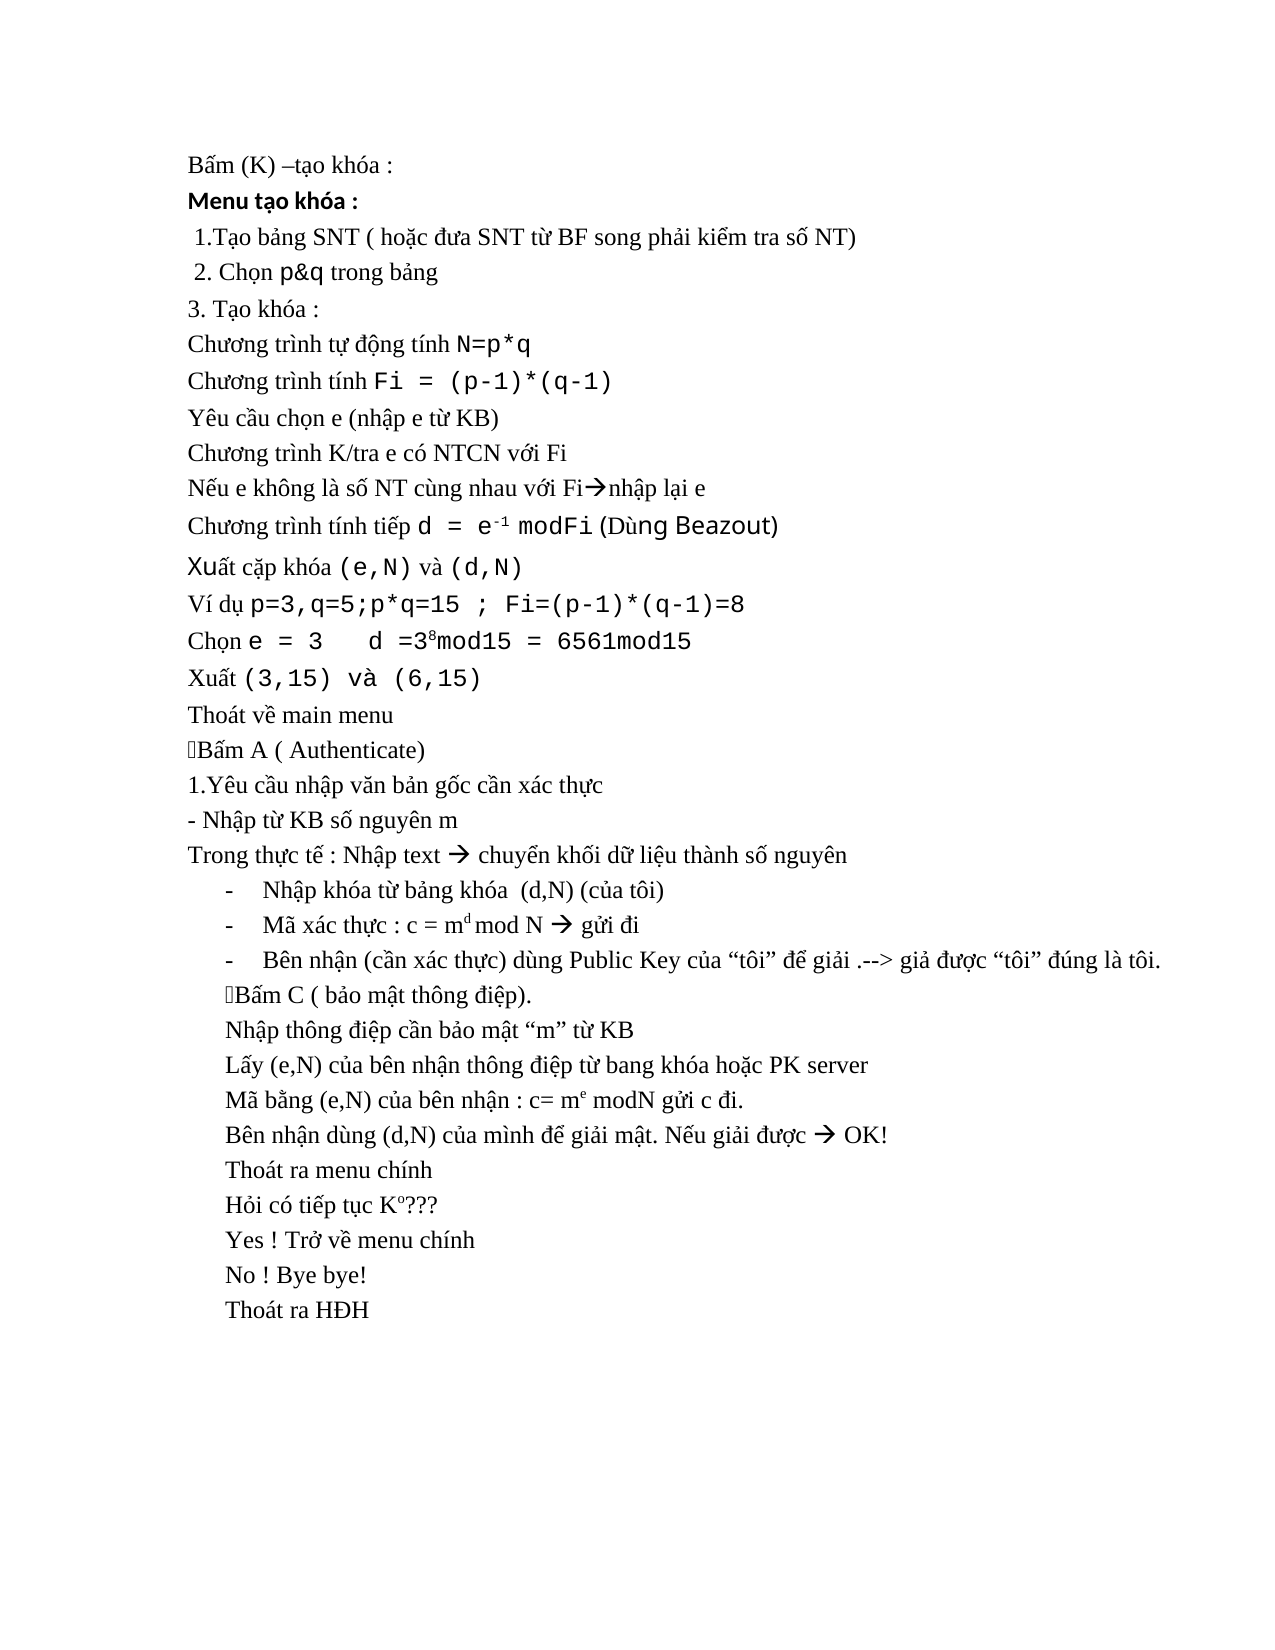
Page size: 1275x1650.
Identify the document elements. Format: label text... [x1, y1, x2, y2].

text Hỏi có tiếp tục Ko??? [225, 1190, 1204, 1219]
text 2. Chọn p&q trong bảng [187, 257, 1204, 288]
text 3. Tạo khóa : [187, 294, 1204, 323]
text Thoát về main menu [187, 700, 1204, 729]
text Yes ! Trở về menu chính [225, 1225, 1204, 1254]
text Xuất cặp khóa (e,N) và (d,N) [187, 548, 1204, 583]
text Bấm (K) –tạo khóa : [187, 150, 1204, 179]
text Mã bằng (e,N) của bên nhận : c= me modN gửi c đi. [225, 1085, 1204, 1114]
list Mã xác thực : c = md mod N gửi đi [225, 910, 1204, 939]
text Thoát ra menu chính [225, 1155, 1204, 1184]
text Chương trình K/tra e có NTCN với Fi [187, 438, 1204, 467]
text Menu tạo khóa : [187, 185, 1204, 216]
text Chương trình tính tiếp d = e-1 modFi (Dùng Beazout) [187, 508, 1204, 542]
text Xuất (3,15) và (6,15) [187, 663, 1204, 694]
text Chọn e = 3 d =38mod15 = 6561mod15 [187, 626, 1204, 657]
list Bên nhận (cần xác thực) dùng Public Key của “tôi” để giải .--> giả được “tôi” đúng là tôi. [225, 945, 1204, 974]
text Bấm C ( bảo mật thông điệp). [225, 980, 1204, 1009]
text Chương trình tự động tính N=p*q [187, 329, 1204, 360]
text 1.Tạo bảng SNT ( hoặc đưa SNT từ BF song phải kiểm tra số NT) [187, 222, 1204, 251]
text Bấm A ( Authenticate) [187, 735, 1204, 764]
text 1.Yêu cầu nhập văn bản gốc cần xác thực [187, 770, 1204, 799]
text Bên nhận dùng (d,N) của mình để giải mật. Nếu giải được OK! [225, 1120, 1204, 1149]
text Thoát ra HĐH [225, 1295, 1204, 1324]
text Nhập thông điệp cần bảo mật “m” từ KB [225, 1015, 1204, 1044]
text Lấy (e,N) của bên nhận thông điệp từ bang khóa hoặc PK server [225, 1050, 1204, 1079]
text Ví dụ p=3,q=5;p*q=15 ; Fi=(p-1)*(q-1)=8 [187, 589, 1204, 620]
list Nhập khóa từ bảng khóa (d,N) (của tôi) [225, 875, 1204, 904]
text - Nhập từ KB số nguyên m [187, 805, 1204, 834]
text No ! Bye bye! [225, 1260, 1204, 1289]
text Trong thực tế : Nhập text chuyển khối dữ liệu thành số nguyên [187, 840, 1204, 869]
text Nếu e không là số NT cùng nhau với Finhập lại e [187, 473, 1204, 502]
text Chương trình tính Fi = (p-1)*(q-1) [187, 366, 1204, 397]
text Yêu cầu chọn e (nhập e từ KB) [187, 403, 1204, 432]
